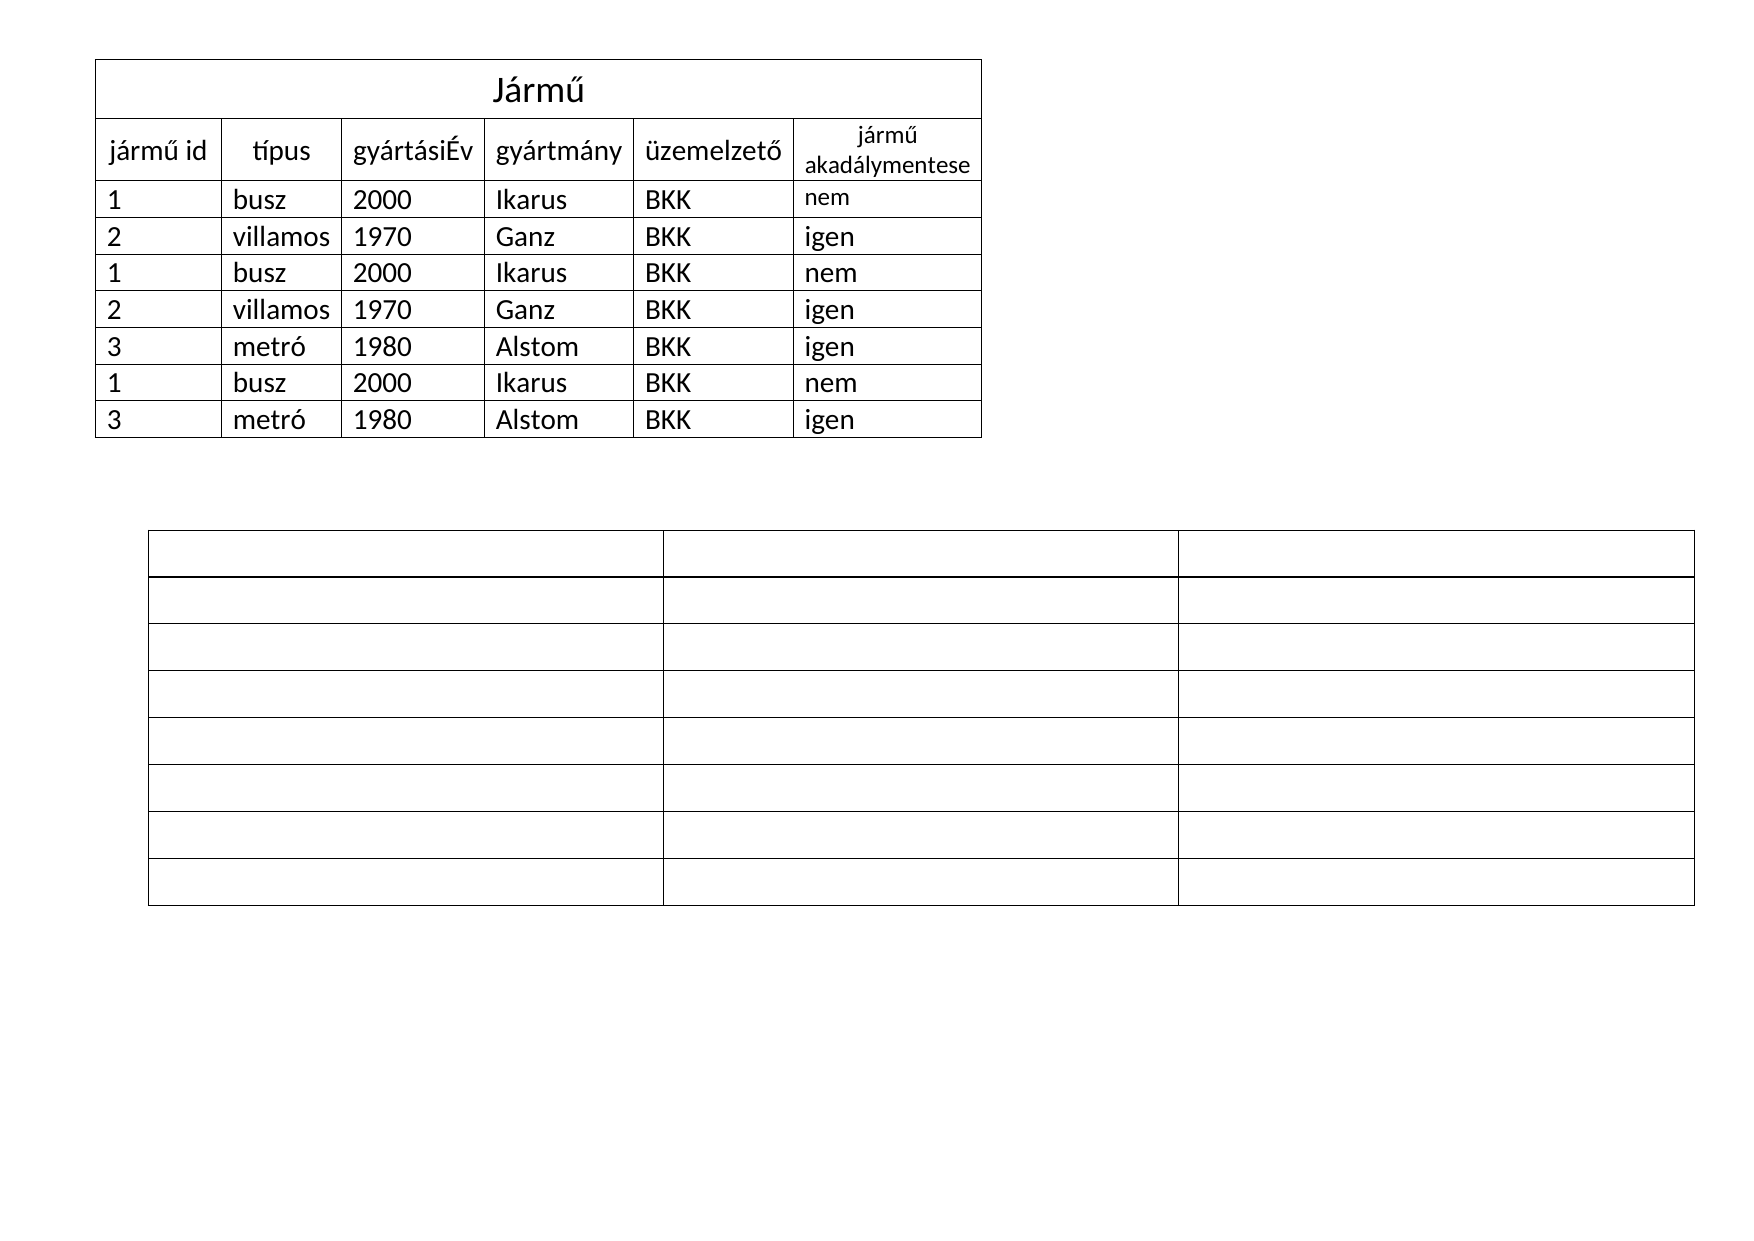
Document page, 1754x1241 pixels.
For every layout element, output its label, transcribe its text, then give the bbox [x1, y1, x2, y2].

table_cell [664, 578, 1178, 623]
table_cell igen [794, 218, 981, 253]
table_header [149, 531, 663, 576]
table_cell 3 [96, 401, 221, 437]
table_cell BKK [634, 181, 793, 217]
table_cell [149, 718, 663, 764]
table_header Jármű [96, 60, 981, 118]
table_cell Alstom [485, 401, 633, 437]
table_cell busz [222, 365, 341, 400]
table_cell [1179, 718, 1694, 764]
table_cell BKK [634, 365, 793, 400]
table_cell villamos [222, 218, 341, 253]
table_cell nem [794, 181, 981, 217]
table_cell [149, 765, 663, 811]
table_cell 1 [96, 181, 221, 217]
table_cell 1970 [342, 291, 484, 327]
table_cell 3 [96, 328, 221, 363]
table_cell 2 [96, 218, 221, 253]
table_cell igen [794, 291, 981, 327]
table_header [664, 531, 1178, 576]
table_cell jármű akadálymentese [794, 119, 981, 180]
table_cell gyártásiÉv [342, 119, 484, 180]
table_cell [1179, 812, 1694, 858]
table_cell igen [794, 328, 981, 363]
table_cell BKK [634, 255, 793, 290]
table_cell [1179, 859, 1694, 904]
table_cell [1179, 671, 1694, 717]
table_cell 1980 [342, 401, 484, 437]
table_cell Ikarus [485, 181, 633, 217]
table_cell [1179, 624, 1694, 670]
table_cell [664, 718, 1178, 764]
table_cell 2 [96, 291, 221, 327]
table_cell gyártmány [485, 119, 633, 180]
table_cell metró [222, 328, 341, 363]
table_cell [1179, 765, 1694, 811]
table_cell Ikarus [485, 365, 633, 400]
table_cell Alstom [485, 328, 633, 363]
table_cell [664, 671, 1178, 717]
table_cell 1970 [342, 218, 484, 253]
table_cell [664, 812, 1178, 858]
table_cell BKK [634, 328, 793, 363]
table_cell [149, 578, 663, 623]
table_cell 2000 [342, 365, 484, 400]
table_cell [149, 671, 663, 717]
table_cell 2000 [342, 181, 484, 217]
table_cell metró [222, 401, 341, 437]
table_cell 1 [96, 255, 221, 290]
table_cell [664, 859, 1178, 904]
table_cell BKK [634, 291, 793, 327]
table_cell BKK [634, 401, 793, 437]
table_cell busz [222, 255, 341, 290]
table_cell [149, 859, 663, 904]
table_cell busz [222, 181, 341, 217]
table_header [1179, 531, 1694, 576]
table_cell BKK [634, 218, 793, 253]
table_cell [1179, 578, 1694, 623]
table_cell üzemelzető [634, 119, 793, 180]
table_cell [664, 765, 1178, 811]
table_cell villamos [222, 291, 341, 327]
table_cell [149, 812, 663, 858]
table_cell jármű id [96, 119, 221, 180]
table_cell nem [794, 365, 981, 400]
table_cell Ikarus [485, 255, 633, 290]
table_cell Ganz [485, 218, 633, 253]
table_cell igen [794, 401, 981, 437]
table_cell [149, 624, 663, 670]
table_cell nem [794, 255, 981, 290]
table_cell típus [222, 119, 341, 180]
table_cell 2000 [342, 255, 484, 290]
table_cell 1980 [342, 328, 484, 363]
table_cell [664, 624, 1178, 670]
table_cell Ganz [485, 291, 633, 327]
table_cell 1 [96, 365, 221, 400]
